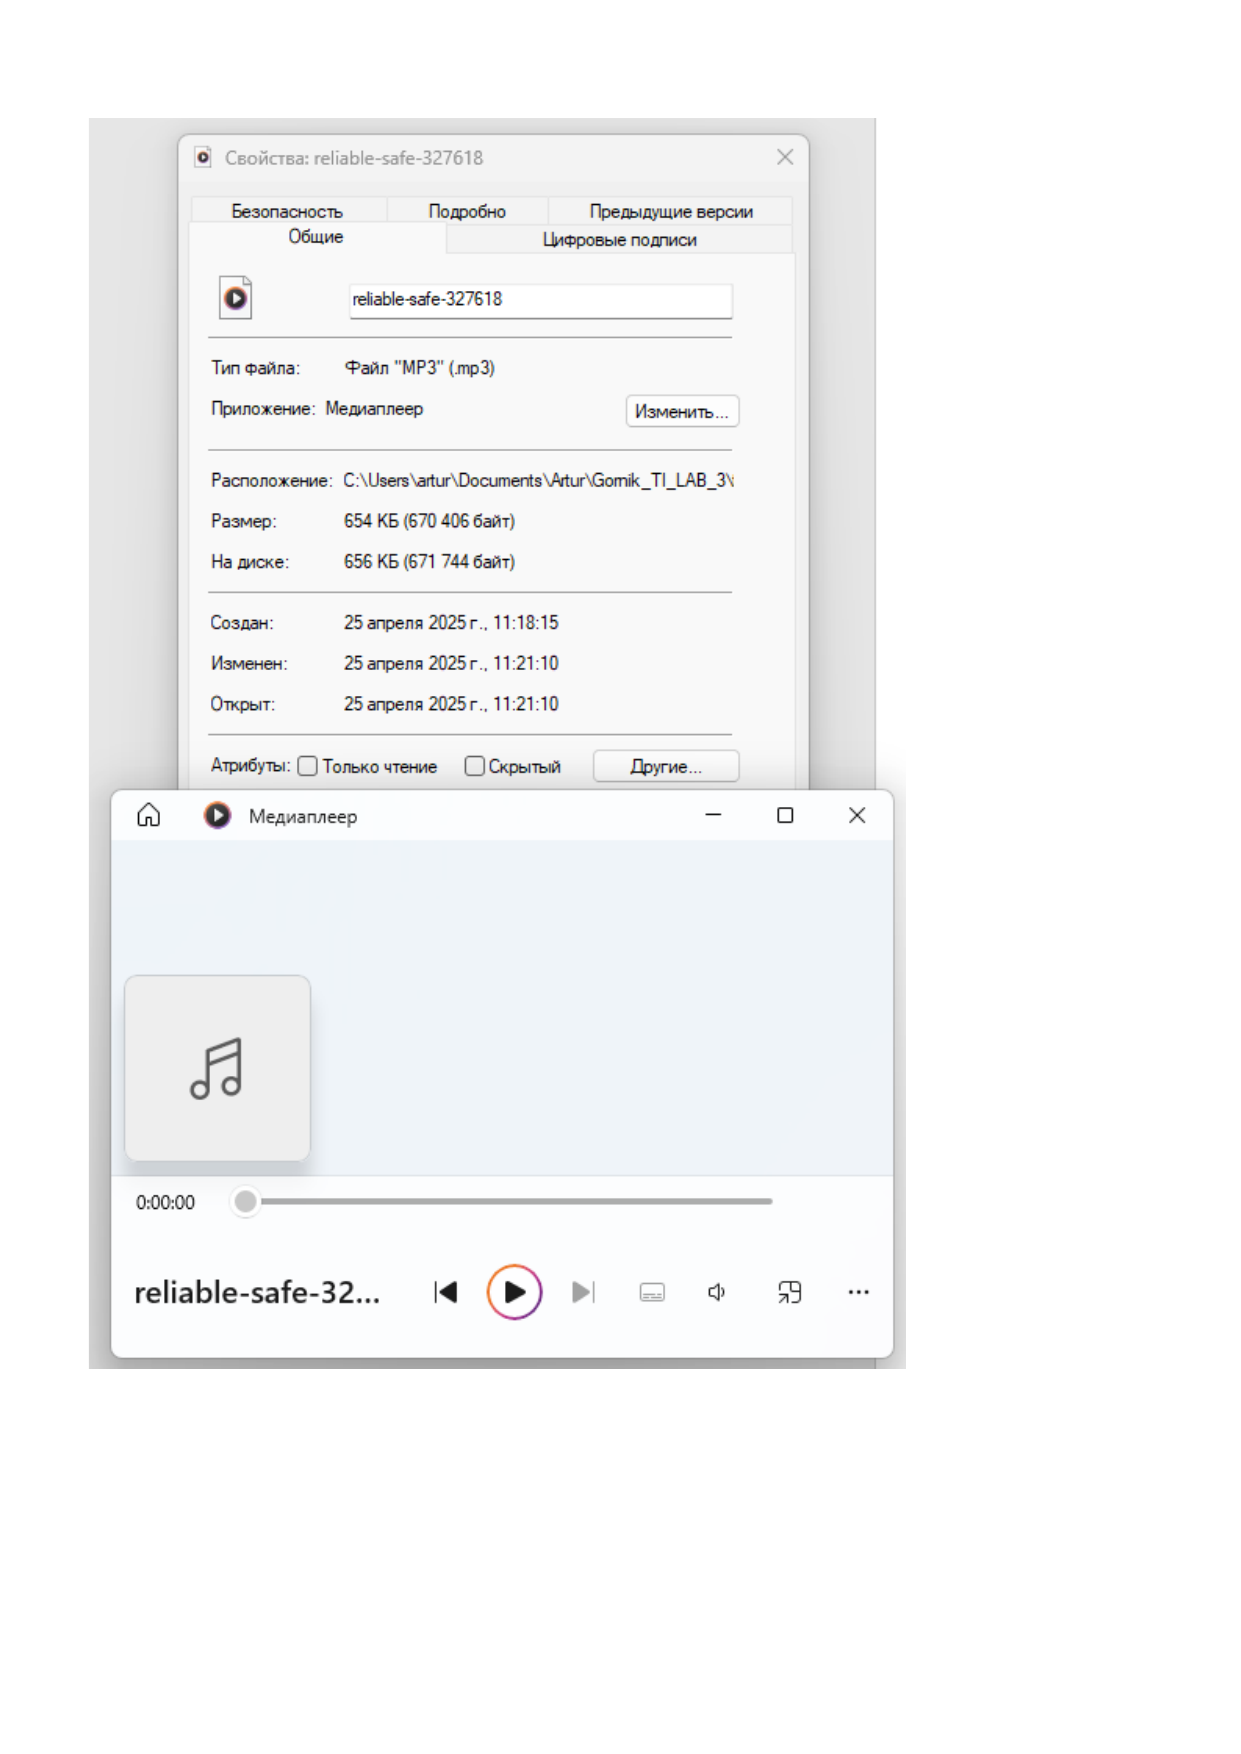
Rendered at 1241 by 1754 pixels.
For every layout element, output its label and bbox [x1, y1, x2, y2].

picture [88, 118, 906, 1369]
